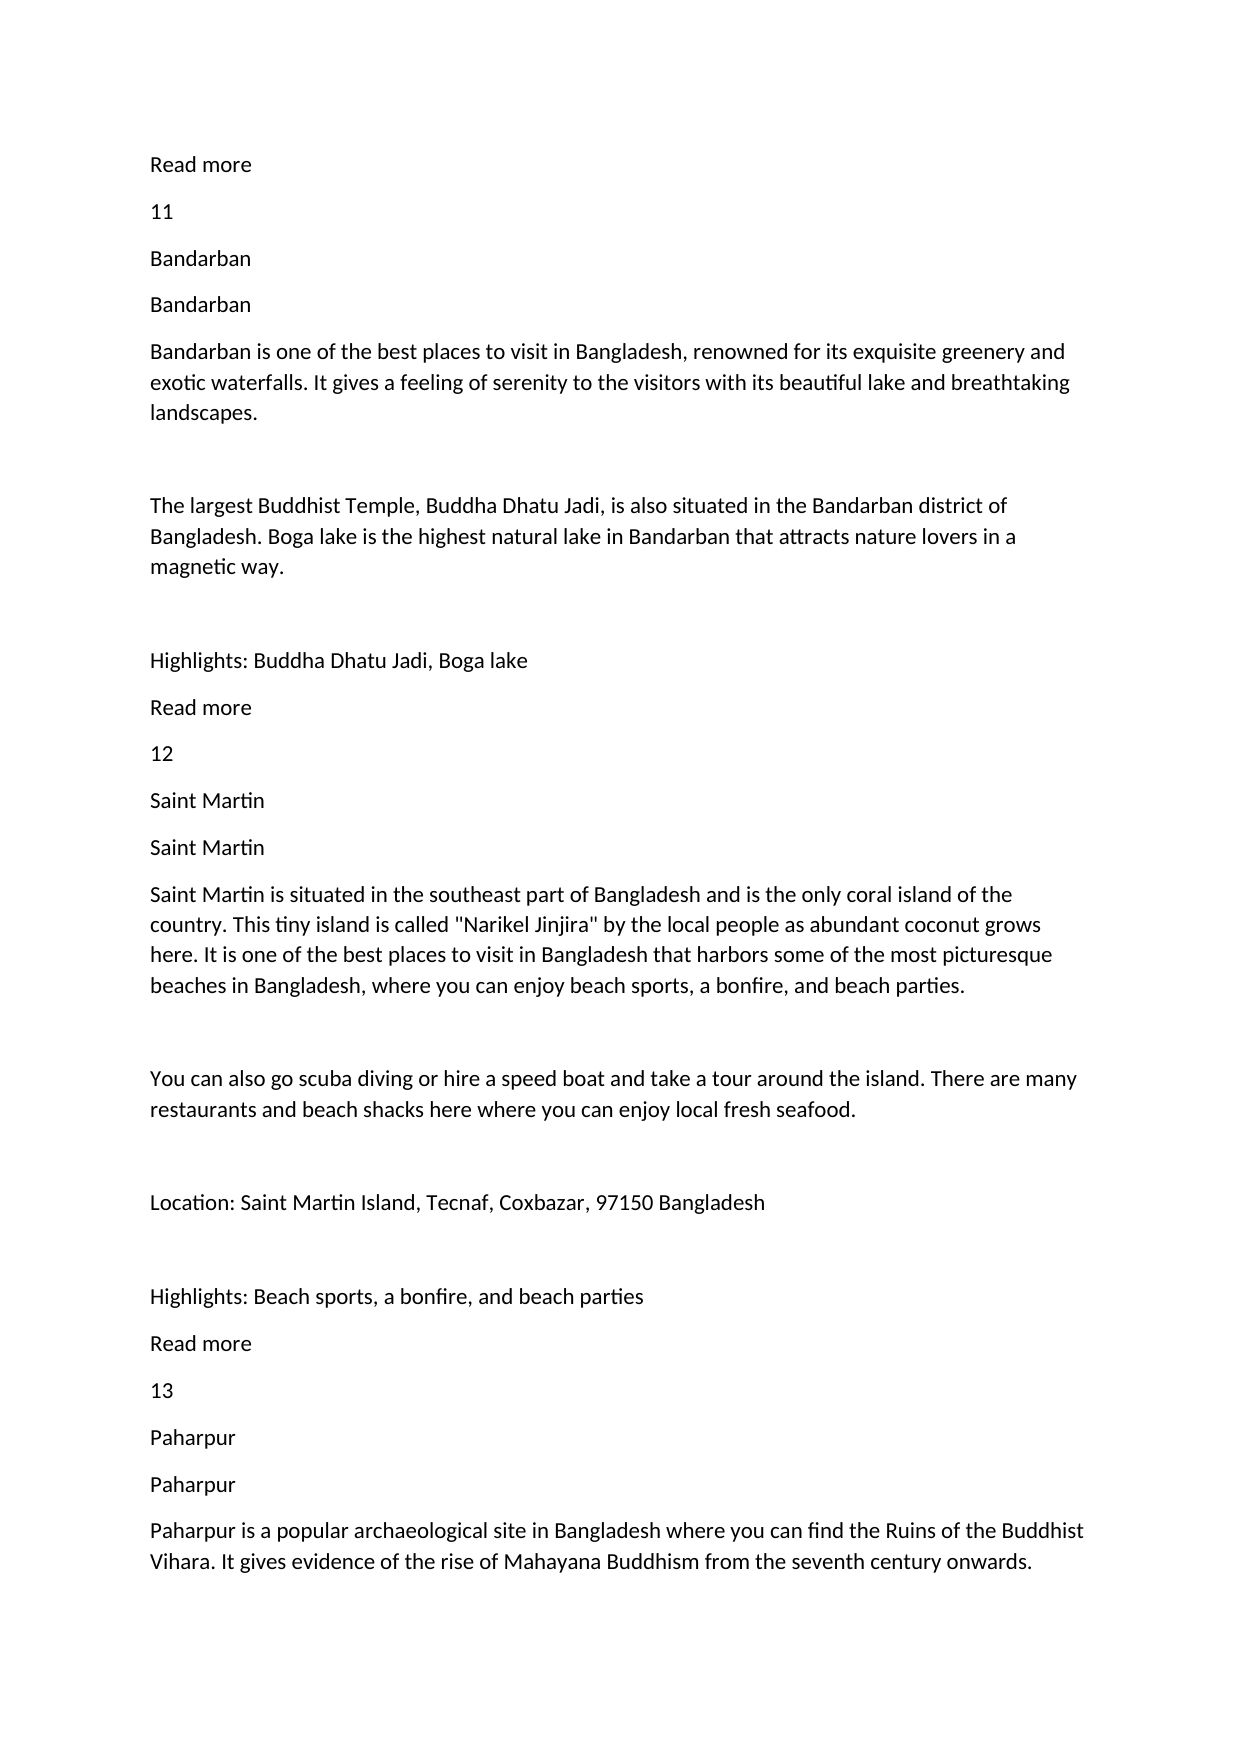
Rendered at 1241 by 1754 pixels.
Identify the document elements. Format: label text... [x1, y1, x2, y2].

text Highlights: Beach sports, a bonfire, and beach parties [150, 1282, 1090, 1310]
text You can also go scuba diving or hire a speed boat and take a tour around the island. There are many restaurants and beach shacks here where you can enjoy local fresh seafood. [150, 1064, 1090, 1123]
text Paharpur [150, 1470, 1090, 1498]
text 12 [150, 739, 1090, 768]
text Read more [150, 693, 1090, 721]
text Bandarban is one of the best places to visit in Bangladesh, renowned for its exquisite greenery and exotic waterfalls. It gives a feeling of serenity to the visitors with its beautiful lake and breathtaking landscapes. [150, 337, 1090, 426]
text Paharpur [150, 1423, 1090, 1451]
text Saint Martin [150, 786, 1090, 814]
text Highlights: Buddha Dhatu Jadi, Boga lake [150, 646, 1090, 674]
text Read more [150, 150, 1090, 178]
text The largest Buddhist Temple, Buddha Dhatu Jadi, is also situated in the Bandarban district of Bangladesh. Boga lake is the highest natural lake in Bandarban that attracts nature lovers in a magnetic way. [150, 492, 1090, 580]
text Saint Martin [150, 833, 1090, 861]
text Location: Saint Martin Island, Tecnaf, Coxbazar, 97150 Bangladesh [150, 1188, 1090, 1217]
text Bandarban [150, 244, 1090, 272]
text 11 [150, 197, 1090, 225]
text Saint Martin is situated in the southeast part of Bangladesh and is the only coral island of the country. This tiny island is called "Narikel Jinjira" by the local people as abundant coconut grows here. It is one of the best places to visit in Bangladesh that harbors some of the most picturesque beaches in Bangladesh, where you can enjoy beach sports, a bonfire, and beach parties. [150, 880, 1090, 999]
text 13 [150, 1376, 1090, 1404]
text Bandarban [150, 291, 1090, 319]
text Read more [150, 1329, 1090, 1357]
text Paharpur is a popular archaeological site in Bangladesh where you can find the Ruins of the Buddhist Vihara. It gives evidence of the rise of Mahayana Buddhism from the seventh century onwards. [150, 1517, 1090, 1575]
